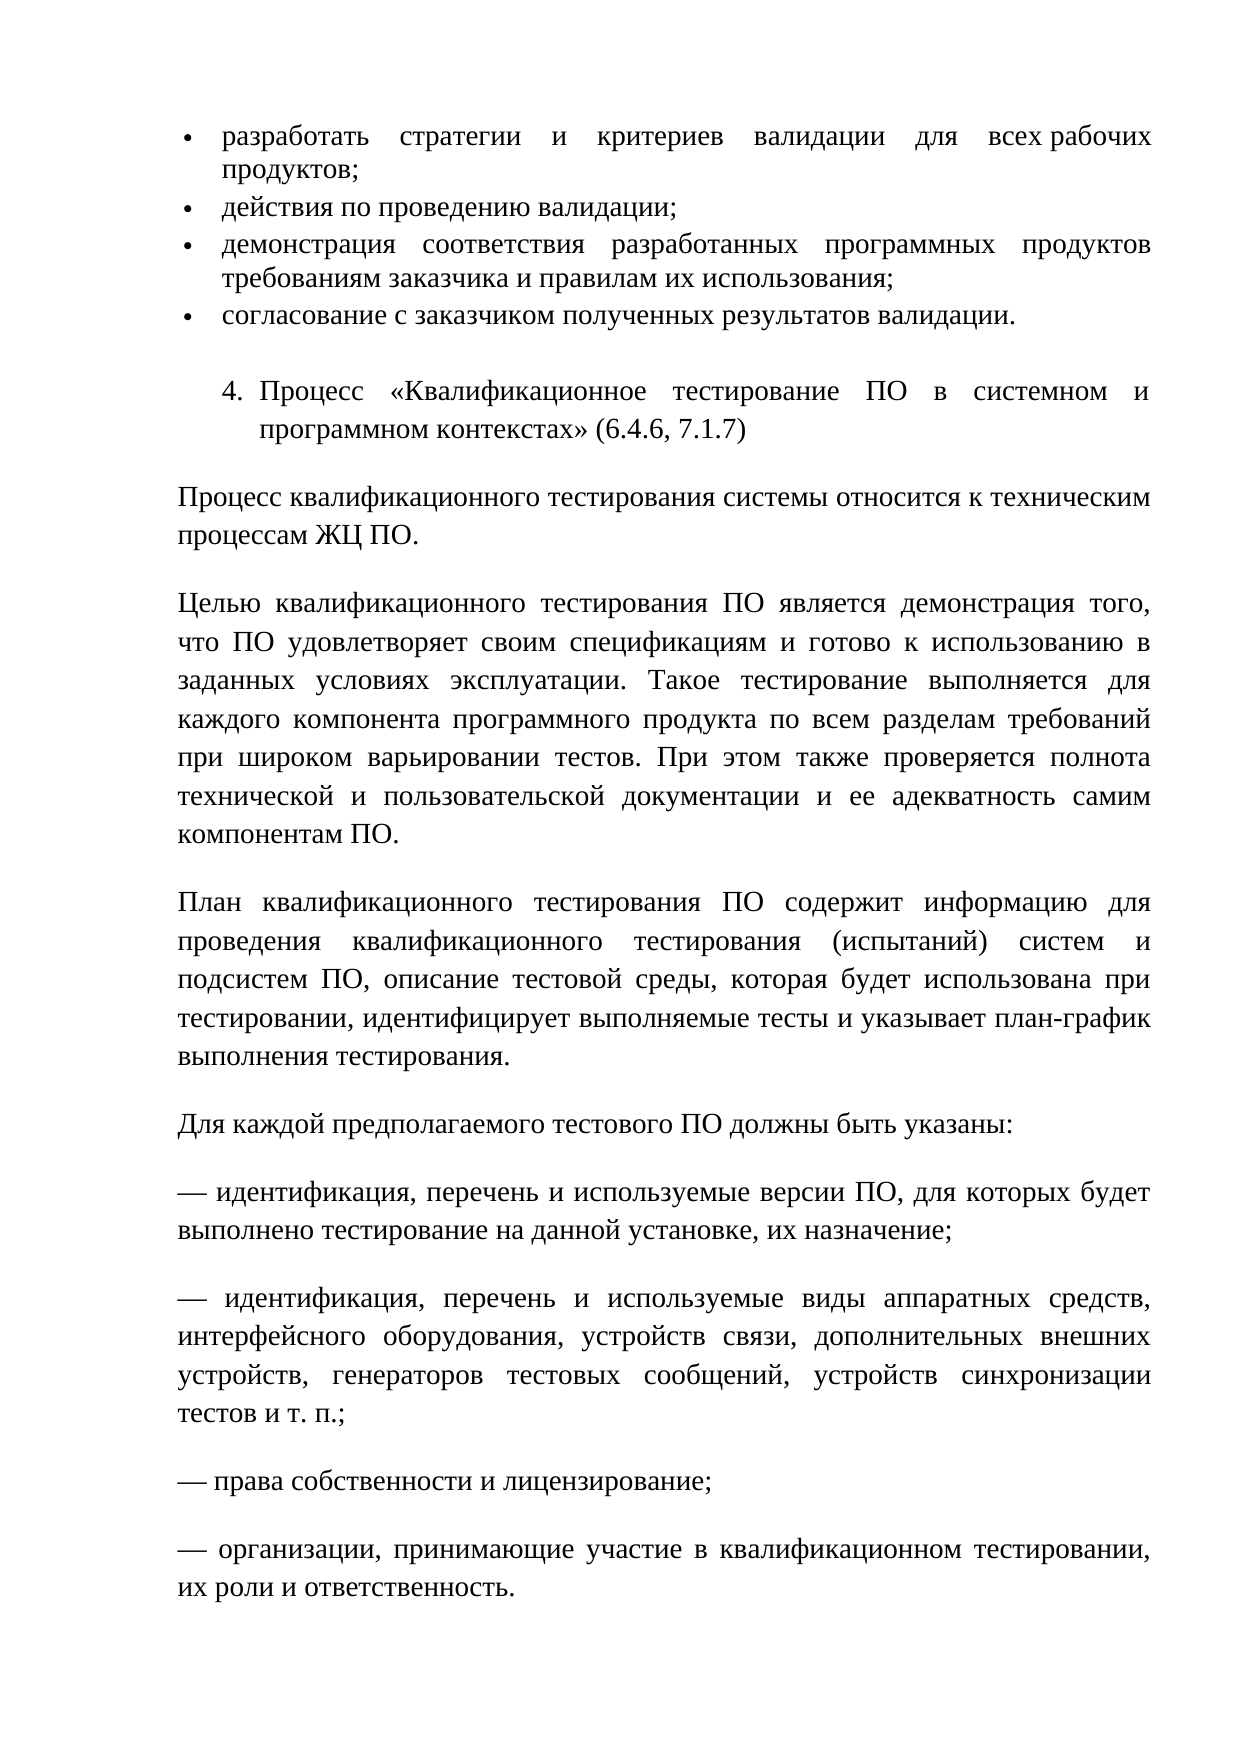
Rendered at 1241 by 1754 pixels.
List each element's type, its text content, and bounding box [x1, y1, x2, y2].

text План квалификационного тестирования ПО содержит информацию для проведения квалификационного тестирования (испытаний) систем и подсистем ПО, описание тестовой среды, которая будет использована при тестировании, идентифицирует выполняемые тесты и указывает план-график выполнения тестирования. [177, 884, 1152, 1072]
list Процесс «Квалификационное тестирование ПО в системном и программном контекстах» (6.4.6, 7.1.7) [222, 373, 1150, 445]
text — идентификация, перечень и используемые версии ПО, для которых будет выполнено тестирование на данной установке, их назначение; [177, 1174, 1152, 1246]
list согласование с заказчиком полученных результатов валидации. [184, 297, 1152, 331]
text Целью квалификационного тестирования ПО является демонстрация того, что ПО удовлетворяет своим спецификациям и готово к использованию в заданных условиях эксплуатации. Такое тестирование выполняется для каждого компонента программного продукта по всем разделам требований при широком варьировании тестов. При этом также проверяется полнота технической и пользовательской документации и ее адекватность самим компонентам ПО. [177, 585, 1152, 850]
text Для каждой предполагаемого тестового ПО должны быть указаны: [177, 1106, 1152, 1139]
text — идентификация, перечень и используемые виды аппаратных средств, интерфейсного оборудования, устройств связи, дополнительных внешних устройств, генераторов тестовых сообщений, устройств синхронизации тестов и т. п.; [177, 1280, 1152, 1429]
list демонстрация соответствия разработанных программных продуктов требованиям заказчика и правилам их использования; [184, 226, 1152, 293]
text — права собственности и лицензирование; [177, 1463, 1152, 1497]
text — организации, принимающие участие в квалификационном тестировании, их роли и ответственность. [177, 1531, 1152, 1603]
list разработать стратегии и критериев валидации для всех рабочих продуктов; [184, 118, 1152, 185]
list действия по проведению валидации; [184, 189, 1152, 222]
text Процесс квалификационного тестирования системы относится к техническим процессам ЖЦ ПО. [177, 479, 1152, 551]
